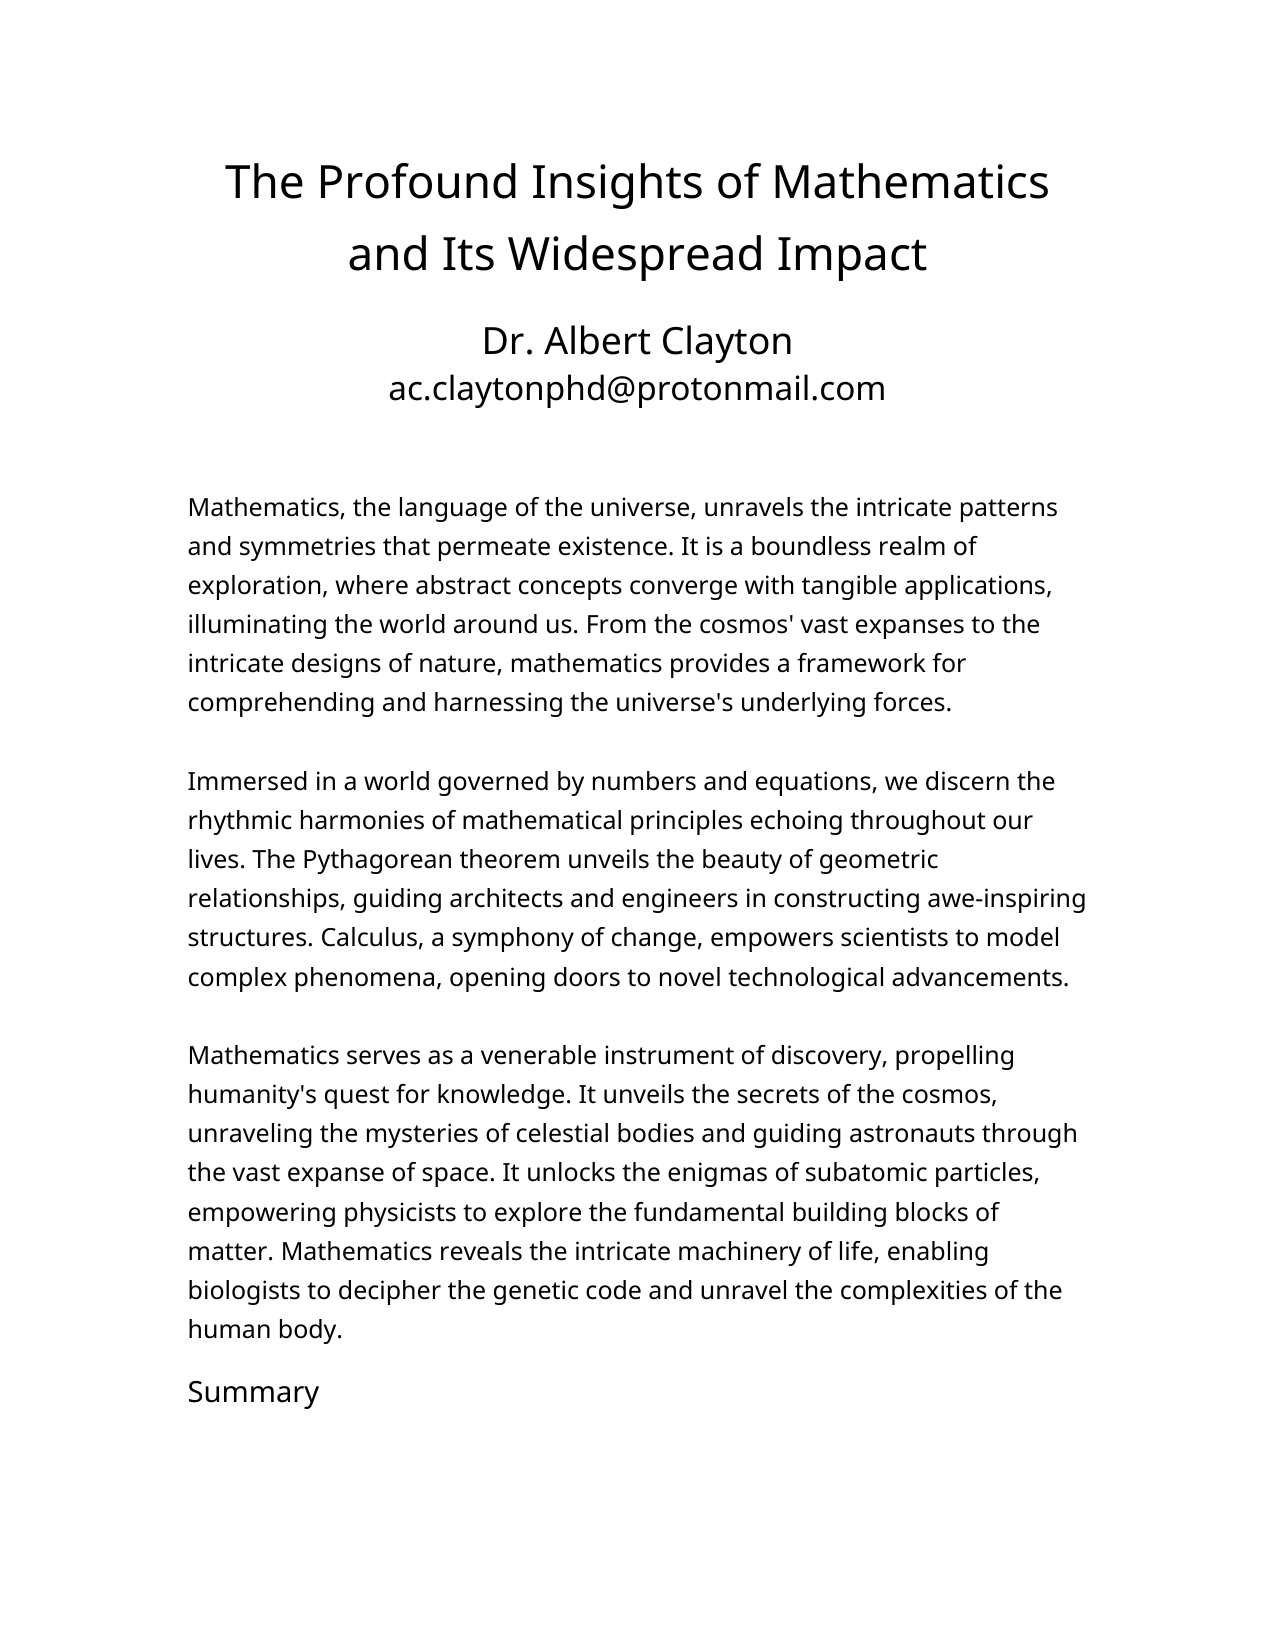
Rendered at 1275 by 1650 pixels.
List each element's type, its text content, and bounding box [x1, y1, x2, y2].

text Mathematics, the language of the universe, unravels the intricate patterns and symmetries that permeate existence. It is a boundless realm of exploration, where abstract concepts converge with tangible applications, illuminating the world around us. From the cosmos' vast expanses to the intricate designs of nature, mathematics provides a framework for comprehending and harnessing the universe's underlying forces. Immersed in a world governed by numbers and equations, we discern the rhythmic harmonies of mathematical principles echoing throughout our lives. The Pythagorean theorem unveils the beauty of geometric relationships, guiding architects and engineers in constructing awe-inspiring structures. Calculus, a symphony of change, empowers scientists to model complex phenomena, opening doors to novel technological advancements. Mathematics serves as a venerable instrument of discovery, propelling humanity's quest for knowledge. It unveils the secrets of the cosmos, unraveling the mysteries of celestial bodies and guiding astronauts through the vast expanse of space. It unlocks the enigmas of subatomic particles, empowering physicists to explore the fundamental building blocks of matter. Mathematics reveals the intricate machinery of life, enabling biologists to decipher the genetic code and unravel the complexities of the human body. [187, 489, 1087, 1346]
text Dr. Albert Clayton [187, 314, 1087, 365]
text The Profound Insights of Mathematics and Its Widespread Impact [187, 150, 1087, 284]
text Summary [187, 1372, 1087, 1411]
text ac.claytonphd@protonmail.com [187, 365, 1087, 411]
